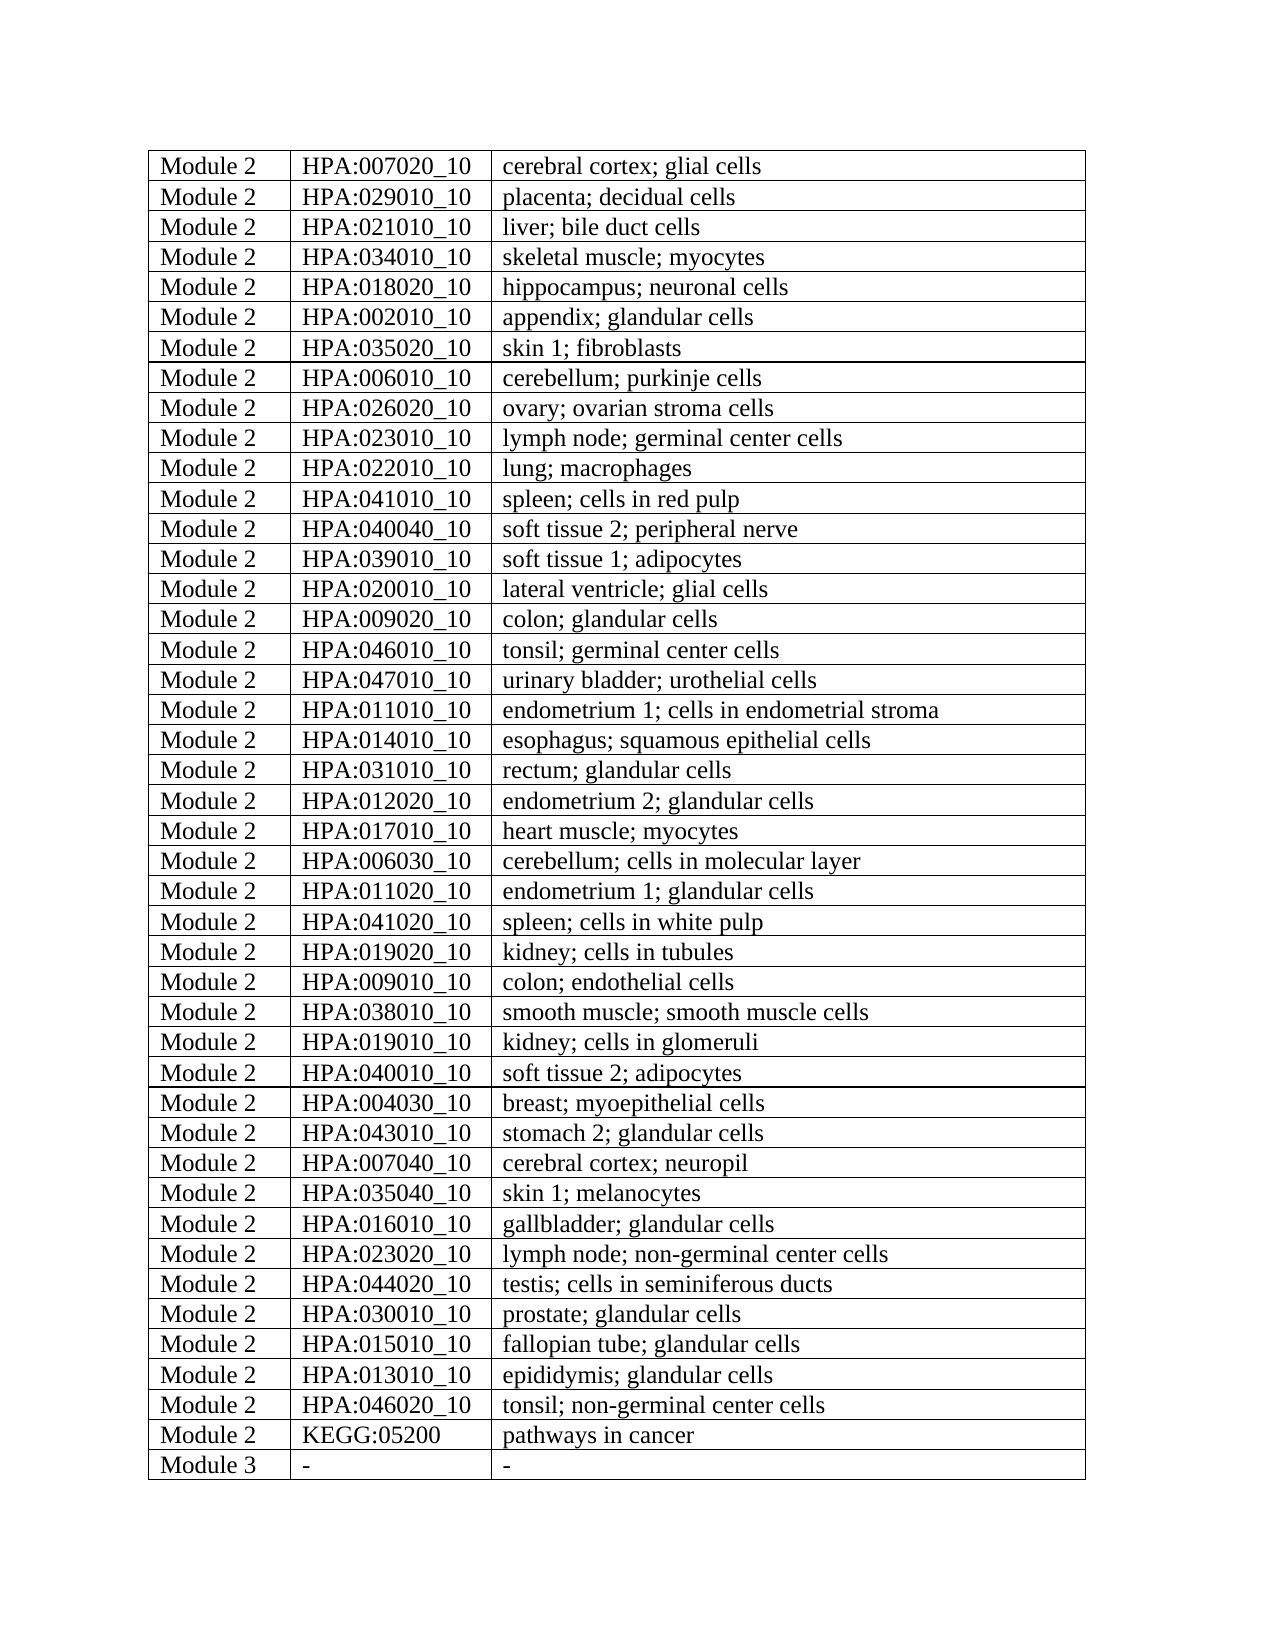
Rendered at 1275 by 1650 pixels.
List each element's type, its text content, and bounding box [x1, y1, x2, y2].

table_cell Module 2 [149, 1148, 290, 1177]
table_cell lymph node; germinal center cells [492, 423, 1085, 452]
table_cell Module 2 [149, 906, 290, 935]
table_cell HPA:007020_10 [291, 151, 491, 180]
table_cell cerebral cortex; glial cells [492, 151, 1085, 180]
table_cell esophagus; squamous epithelial cells [492, 725, 1085, 754]
table_cell Module 2 [149, 181, 290, 210]
table_cell HPA:047010_10 [291, 665, 491, 694]
table_cell HPA:019010_10 [291, 1027, 491, 1056]
table_cell pathways in cancer [492, 1420, 1085, 1449]
table_cell skeletal muscle; myocytes [492, 242, 1085, 271]
table_cell lateral ventricle; glial cells [492, 574, 1085, 603]
table_cell Module 2 [149, 1329, 290, 1358]
table_cell HPA:035040_10 [291, 1178, 491, 1207]
table_cell HPA:009010_10 [291, 967, 491, 996]
table_cell Module 2 [149, 423, 290, 452]
table_cell kidney; cells in glomeruli [492, 1027, 1085, 1056]
table_cell gallbladder; glandular cells [492, 1208, 1085, 1237]
table_cell spleen; cells in white pulp [492, 906, 1085, 935]
table_cell Module 2 [149, 634, 290, 663]
table_cell HPA:007040_10 [291, 1148, 491, 1177]
table_cell HPA:022010_10 [291, 453, 491, 482]
table_cell HPA:040040_10 [291, 514, 491, 543]
table_cell skin 1; melanocytes [492, 1178, 1085, 1207]
table_cell rectum; glandular cells [492, 755, 1085, 784]
table_cell soft tissue 1; adipocytes [492, 544, 1085, 573]
table_cell - [291, 1450, 491, 1479]
table_cell colon; glandular cells [492, 604, 1085, 633]
table_cell - [492, 1450, 1085, 1479]
table_cell hippocampus; neuronal cells [492, 272, 1085, 301]
table_cell HPA:041020_10 [291, 906, 491, 935]
table_cell Module 2 [149, 785, 290, 814]
table_cell liver; bile duct cells [492, 211, 1085, 241]
table_cell Module 2 [149, 393, 290, 422]
table_cell Module 2 [149, 604, 290, 633]
table_cell heart muscle; myocytes [492, 816, 1085, 845]
table_cell stomach 2; glandular cells [492, 1118, 1085, 1147]
table_cell HPA:016010_10 [291, 1208, 491, 1237]
table_cell Module 2 [149, 332, 290, 361]
table_cell HPA:018020_10 [291, 272, 491, 301]
table_cell KEGG:05200 [291, 1420, 491, 1449]
table_cell Module 2 [149, 514, 290, 543]
table_cell tonsil; non-germinal center cells [492, 1390, 1085, 1419]
table_cell HPA:023020_10 [291, 1239, 491, 1268]
table_cell HPA:046010_10 [291, 634, 491, 663]
table_cell HPA:035020_10 [291, 332, 491, 361]
table_cell Module 2 [149, 725, 290, 754]
table_cell prostate; glandular cells [492, 1299, 1085, 1328]
table_cell HPA:013010_10 [291, 1359, 491, 1388]
table_cell endometrium 1; glandular cells [492, 876, 1085, 905]
table_cell HPA:009020_10 [291, 604, 491, 633]
table_cell testis; cells in seminiferous ducts [492, 1269, 1085, 1298]
table_cell Module 2 [149, 483, 290, 512]
table_cell Module 2 [149, 846, 290, 875]
table_cell Module 2 [149, 1118, 290, 1147]
table_cell HPA:043010_10 [291, 1118, 491, 1147]
table_cell Module 2 [149, 1420, 290, 1449]
table_cell HPA:029010_10 [291, 181, 491, 210]
table_cell Module 2 [149, 1027, 290, 1056]
table_cell smooth muscle; smooth muscle cells [492, 997, 1085, 1026]
table_cell placenta; decidual cells [492, 181, 1085, 210]
table_cell ovary; ovarian stroma cells [492, 393, 1085, 422]
table_cell Module 2 [149, 1208, 290, 1237]
table_cell Module 2 [149, 1057, 290, 1086]
table_cell Module 2 [149, 876, 290, 905]
table_cell HPA:004030_10 [291, 1088, 491, 1117]
table_cell cerebellum; cells in molecular layer [492, 846, 1085, 875]
table_cell HPA:023010_10 [291, 423, 491, 452]
table_cell HPA:019020_10 [291, 936, 491, 966]
table_cell urinary bladder; urothelial cells [492, 665, 1085, 694]
table_cell HPA:039010_10 [291, 544, 491, 573]
table_cell HPA:014010_10 [291, 725, 491, 754]
table_cell cerebellum; purkinje cells [492, 363, 1085, 392]
table_cell HPA:006010_10 [291, 363, 491, 392]
table_cell HPA:040010_10 [291, 1057, 491, 1086]
table_cell Module 2 [149, 936, 290, 966]
table_cell epididymis; glandular cells [492, 1359, 1085, 1388]
table_cell HPA:020010_10 [291, 574, 491, 603]
table_cell spleen; cells in red pulp [492, 483, 1085, 512]
table_cell HPA:026020_10 [291, 393, 491, 422]
table_cell Module 2 [149, 151, 290, 180]
table_cell cerebral cortex; neuropil [492, 1148, 1085, 1177]
table_cell HPA:031010_10 [291, 755, 491, 784]
table_cell Module 2 [149, 967, 290, 996]
table_cell Module 2 [149, 574, 290, 603]
table_cell Module 3 [149, 1450, 290, 1479]
table_cell tonsil; germinal center cells [492, 634, 1085, 663]
table_cell HPA:041010_10 [291, 483, 491, 512]
table_cell endometrium 2; glandular cells [492, 785, 1085, 814]
table_cell Module 2 [149, 1359, 290, 1388]
table_cell Module 2 [149, 1088, 290, 1117]
table_cell HPA:011010_10 [291, 695, 491, 724]
table_cell Module 2 [149, 1269, 290, 1298]
table_cell Module 2 [149, 363, 290, 392]
table_cell Module 2 [149, 665, 290, 694]
table_cell Module 2 [149, 755, 290, 784]
table_cell breast; myoepithelial cells [492, 1088, 1085, 1117]
table_cell skin 1; fibroblasts [492, 332, 1085, 361]
table_cell Module 2 [149, 1178, 290, 1207]
table_cell fallopian tube; glandular cells [492, 1329, 1085, 1358]
table_cell Module 2 [149, 272, 290, 301]
table_cell HPA:006030_10 [291, 846, 491, 875]
table_cell HPA:030010_10 [291, 1299, 491, 1328]
table_cell HPA:038010_10 [291, 997, 491, 1026]
table_cell Module 2 [149, 302, 290, 331]
table_cell HPA:044020_10 [291, 1269, 491, 1298]
table_cell colon; endothelial cells [492, 967, 1085, 996]
table_cell Module 2 [149, 544, 290, 573]
table_cell HPA:046020_10 [291, 1390, 491, 1419]
table_cell endometrium 1; cells in endometrial stroma [492, 695, 1085, 724]
table_cell Module 2 [149, 695, 290, 724]
table_cell Module 2 [149, 453, 290, 482]
table_cell lymph node; non-germinal center cells [492, 1239, 1085, 1268]
table_cell lung; macrophages [492, 453, 1085, 482]
table_cell HPA:021010_10 [291, 211, 491, 241]
table_cell appendix; glandular cells [492, 302, 1085, 331]
table_cell HPA:015010_10 [291, 1329, 491, 1358]
table_cell HPA:002010_10 [291, 302, 491, 331]
table_cell kidney; cells in tubules [492, 936, 1085, 966]
table_cell Module 2 [149, 816, 290, 845]
table_cell HPA:011020_10 [291, 876, 491, 905]
table_cell soft tissue 2; peripheral nerve [492, 514, 1085, 543]
table_cell Module 2 [149, 242, 290, 271]
table_cell Module 2 [149, 211, 290, 241]
table_cell HPA:017010_10 [291, 816, 491, 845]
table_cell HPA:034010_10 [291, 242, 491, 271]
table_cell Module 2 [149, 1390, 290, 1419]
table_cell Module 2 [149, 997, 290, 1026]
table_cell soft tissue 2; adipocytes [492, 1057, 1085, 1086]
table_cell Module 2 [149, 1239, 290, 1268]
table_cell HPA:012020_10 [291, 785, 491, 814]
table_cell Module 2 [149, 1299, 290, 1328]
